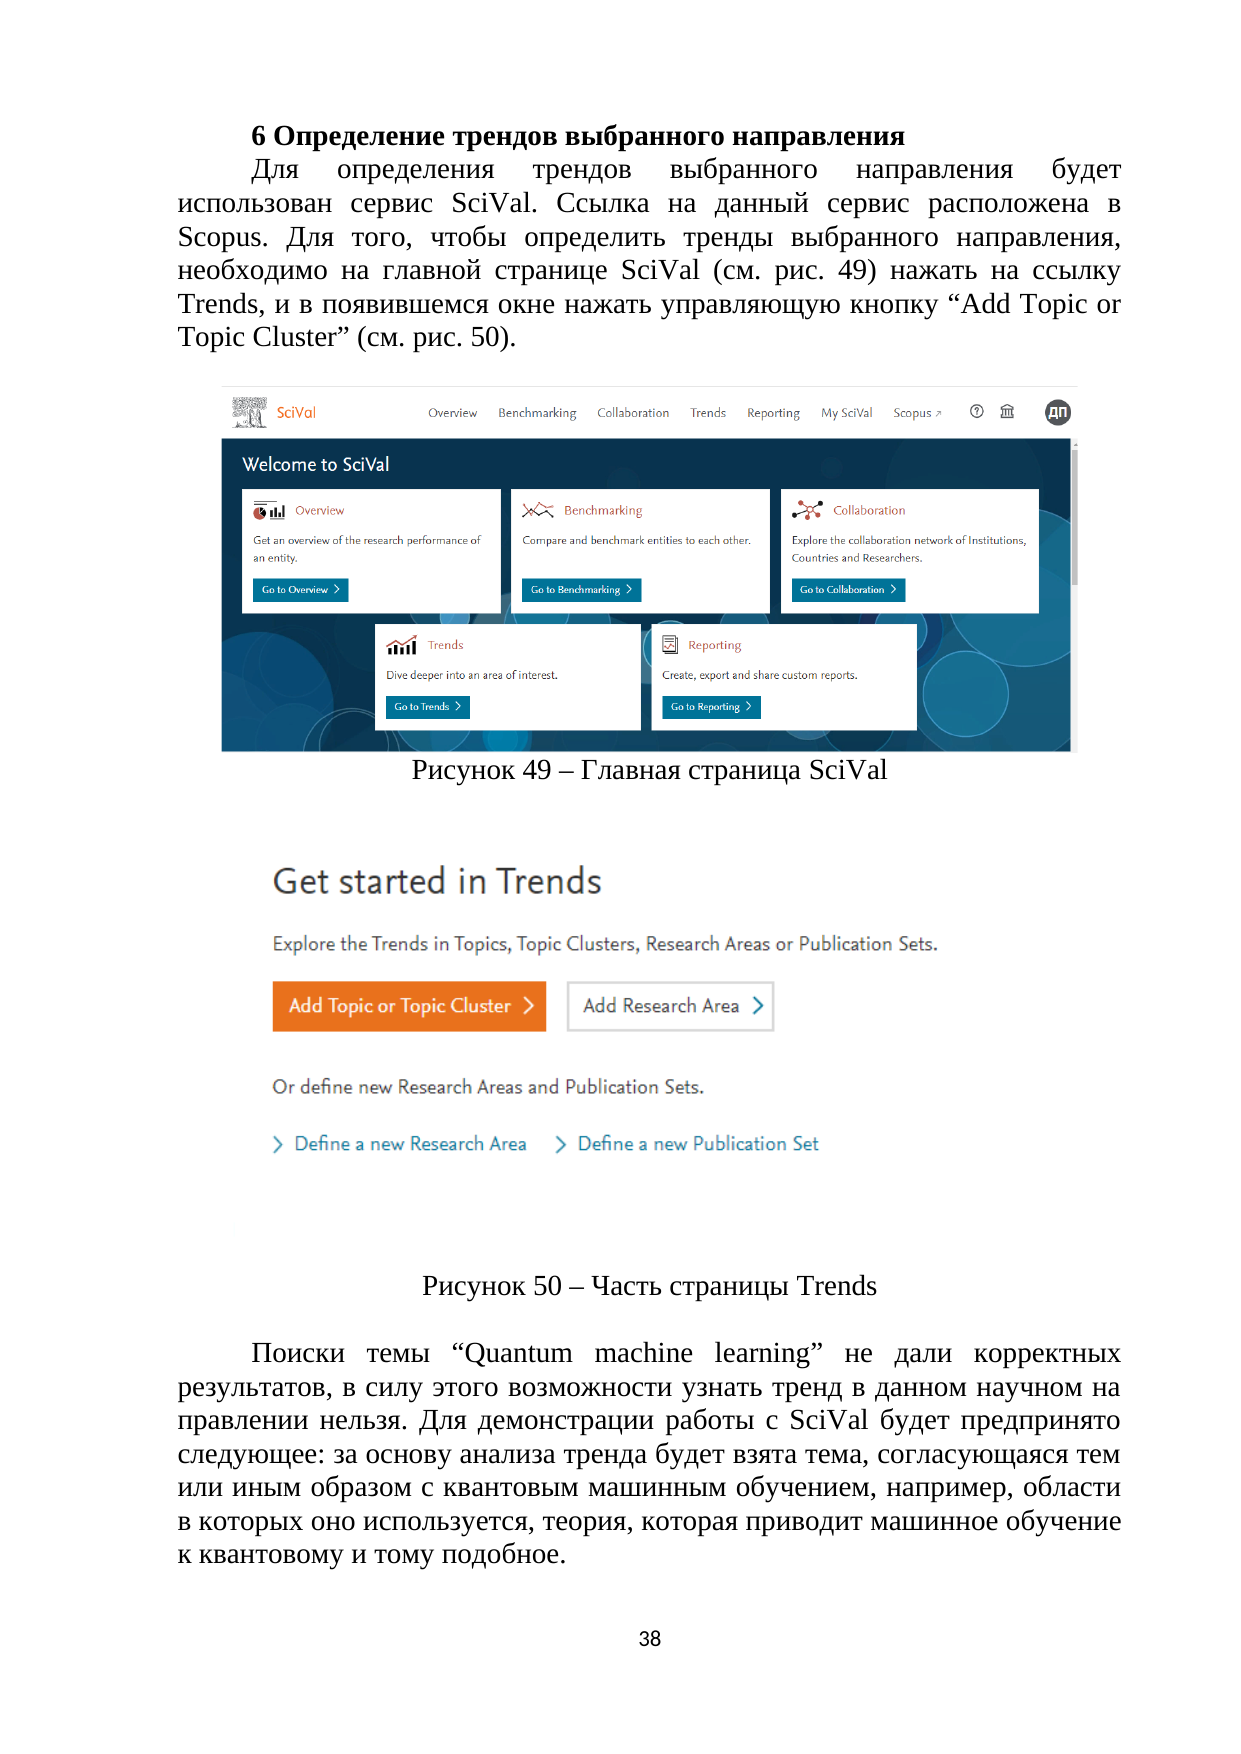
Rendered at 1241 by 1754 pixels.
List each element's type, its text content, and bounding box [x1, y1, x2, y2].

picture [233, 819, 1066, 1269]
text 6 Определение трендов выбранного направления [177, 118, 1122, 152]
text Рисунок 50 – Часть страницы Trends [177, 1268, 1122, 1302]
picture [221, 386, 1078, 753]
text Рисунок 49 – Главная страница SciVal [177, 752, 1122, 786]
text Для определения трендов выбранного направления будет использован сервис SciVal. Ссылка на данный сервис расположена в Scopus. Для того, чтобы определить тренды выбранного направления, необходимо на главной странице SciVal (см. рис. 49) нажать на ссылку Trends, и в появившемся окне нажать управляющую кнопку “Add Topic or Topic Cluster” (см. рис. 50). [177, 152, 1122, 353]
text Поиски темы “Quantum machine learning” не дали корректных результатов, в силу этого возможности узнать тренд в данном научном на правлении нельзя. Для демонстрации работы с SciVal будет предпринято следующее: за основу анализа тренда будет взята тема, согласующаяся тем или иным образом с квантовым машинным обучением, например, области в которых оно используется, теория, которая приводит машинное обучение к квантовому и тому подобное. [177, 1335, 1122, 1570]
